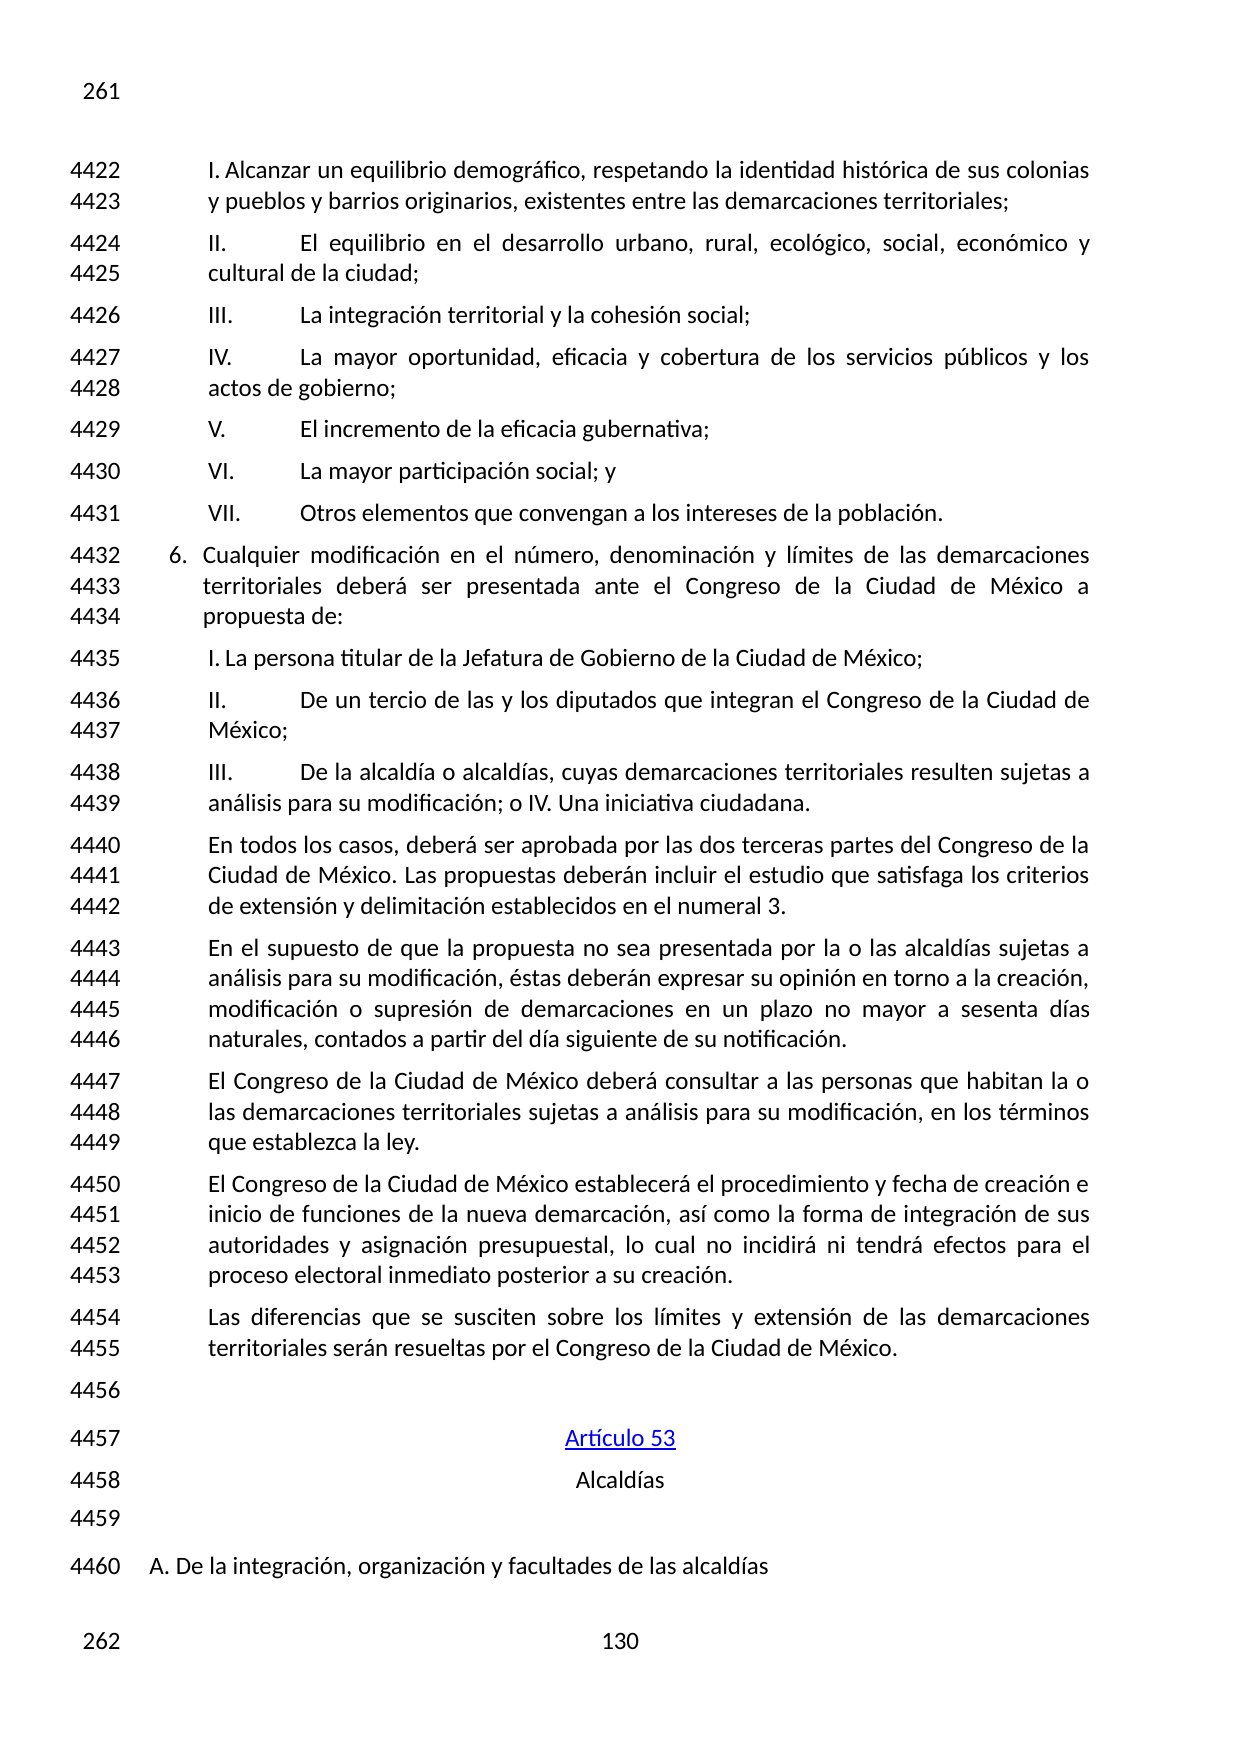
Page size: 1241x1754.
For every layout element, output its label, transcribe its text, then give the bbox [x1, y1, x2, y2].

list De la alcaldía o alcaldías, cuyas demarcaciones territoriales resulten sujetas a análisis para su modificación; o IV. Una iniciativa ciudadana. [208, 756, 1091, 817]
list La persona titular de la Jefatura de Gobierno de la Ciudad de México; [208, 642, 1091, 673]
text Las diferencias que se susciten sobre los límites y extensión de las demarcaciones territoriales serán resueltas por el Congreso de la Ciudad de México. [208, 1302, 1091, 1363]
list Alcanzar un equilibrio demográfico, respetando la identidad histórica de sus colonias y pueblos y barrios originarios, existentes entre las demarcaciones territoriales; [208, 154, 1091, 216]
list De un tercio de las y los diputados que integran el Congreso de la Ciudad de México; [208, 684, 1091, 745]
text Artículo 53 [150, 1422, 1090, 1453]
text En el supuesto de que la propuesta no sea presentada por la o las alcaldías sujetas a análisis para su modificación, éstas deberán expresar su opinión en torno a la creación, modificación o supresión de demarcaciones en un plazo no mayor a sesenta días naturales, contados a partir del día siguiente de su notificación. [208, 932, 1091, 1054]
list El equilibrio en el desarrollo urbano, rural, ecológico, social, económico y cultural de la ciudad; [208, 227, 1091, 288]
text El Congreso de la Ciudad de México deberá consultar a las personas que habitan la o las demarcaciones territoriales sujetas a análisis para su modificación, en los términos que establezca la ley. [208, 1065, 1091, 1157]
text A. De la integración, organización y facultades de las alcaldías [149, 1550, 1092, 1581]
list El incremento de la eficacia gubernativa; [208, 414, 1091, 444]
list La mayor participación social; y [208, 456, 1091, 486]
text El Congreso de la Ciudad de México establecerá el procedimiento y fecha de creación e inicio de funciones de la nueva demarcación, así como la forma de integración de sus autoridades y asignación presupuestal, lo cual no incidirá ni tendrá efectos para el proceso electoral inmediato posterior a su creación. [208, 1168, 1091, 1290]
list La mayor oportunidad, eficacia y cobertura de los servicios públicos y los actos de gobierno; [208, 341, 1091, 402]
text Alcaldías [151, 1464, 1089, 1495]
list Cualquier modificación en el número, denominación y límites de las demarcaciones territoriales deberá ser presentada ante el Congreso de la Ciudad de México a propuesta de: [169, 539, 1091, 631]
text En todos los casos, deberá ser aprobada por las dos terceras partes del Congreso de la Ciudad de México. Las propuestas deberán incluir el estudio que satisfaga los criterios de extensión y delimitación establecidos en el numeral 3. [208, 829, 1091, 920]
list La integración territorial y la cohesión social; [208, 299, 1091, 330]
list Otros elementos que convengan a los intereses de la población. [208, 497, 1091, 528]
